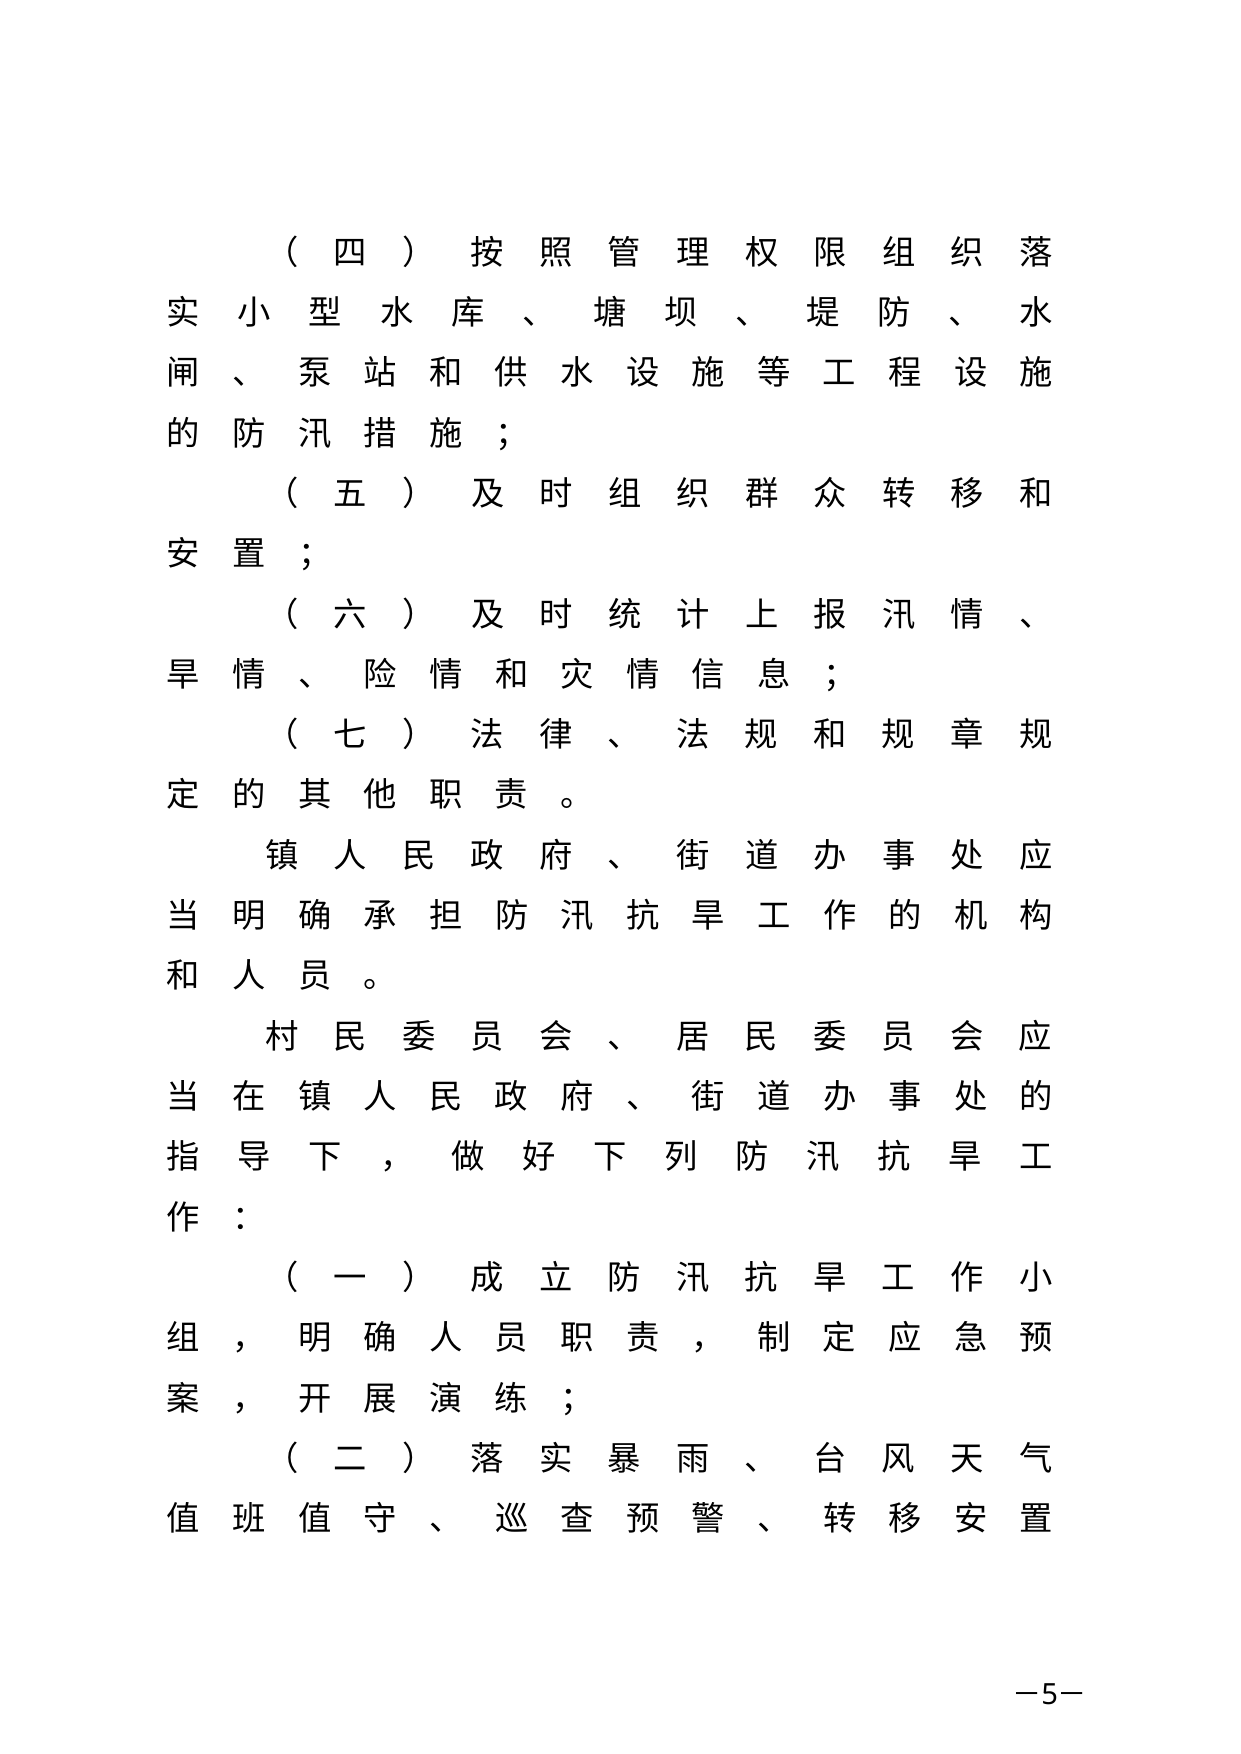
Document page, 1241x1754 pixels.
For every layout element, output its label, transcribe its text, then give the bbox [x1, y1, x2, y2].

text （六）及时统计上报汛情、旱情、险情和灾情信息； [167, 581, 1085, 702]
text （五）及时组织群众转移和安置； [167, 461, 1085, 581]
text 村民委员会、居民委员会应当在镇人民政府、街道办事处的指导下，做好下列防汛抗旱工作： [167, 1003, 1085, 1245]
text （四）按照管理权限组织落实小型水库、塘坝、堤防、水闸、泵站和供水设施等工程设施的防汛措施； [167, 219, 1085, 461]
text （一）成立防汛抗旱工作小组，明确人员职责，制定应急预案，开展演练； [167, 1245, 1085, 1426]
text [167, 1426, 1085, 1546]
text （七）法律、法规和规章规定的其他职责。 [167, 702, 1085, 822]
text 镇人民政府、街道办事处应当明确承担防汛抗旱工作的机构和人员。 [167, 822, 1085, 1003]
